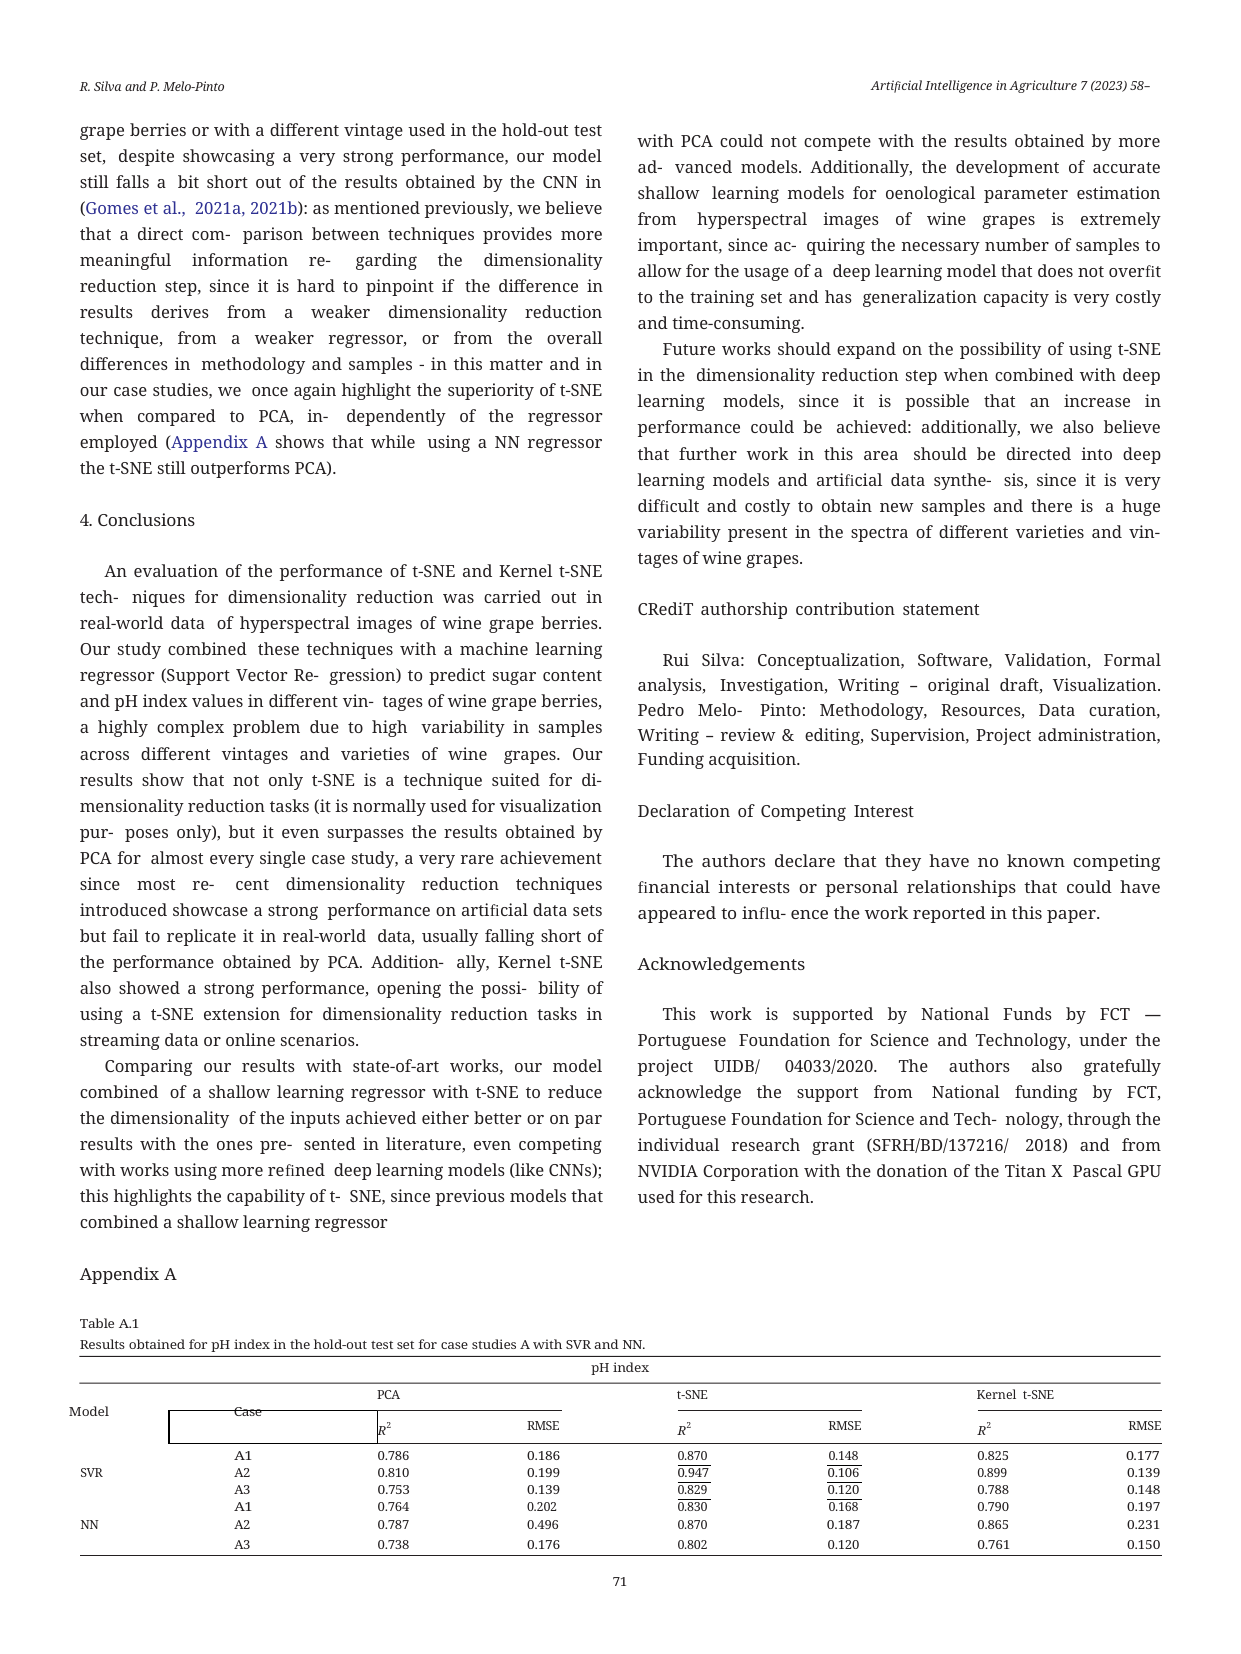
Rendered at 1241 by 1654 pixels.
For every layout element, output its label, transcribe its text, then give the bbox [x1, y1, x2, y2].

text CRediT authorship contribution statement [637, 597, 1173, 620]
text Model Case [69, 1403, 1173, 1420]
text Table A.1 [79, 1315, 1173, 1332]
text Results obtained for pH index in the hold-out test set for case studies A with SVR and NN. [79, 1336, 1173, 1353]
text pH index [69, 1359, 1171, 1376]
text grape berries or with a different vintage used in the hold-out test set, despite showcasing a very strong performance, our model still falls a bit short out of the results obtained by the CNN in (Gomes et al., 2021a, 2021b): as mentioned previously, we believe that a direct com- parison between techniques provides more meaningful information re- garding the dimensionality reduction step, since it is hard to pinpoint if the difference in results derives from a weaker dimensionality reduction technique, from a weaker regressor, or from the overall differences in methodology and samples - in this matter and in our case studies, we once again highlight the superiority of t-SNE when compared to PCA, in- dependently of the regressor employed (Appendix A shows that while using a NN regressor the t-SNE still outperforms PCA). [79, 118, 603, 479]
text Appendix A [79, 1262, 1173, 1285]
text This work is supported by National Funds by FCT — Portuguese Foundation for Science and Technology, under the project UIDB/ 04033/2020. The authors also gratefully acknowledge the support from National funding by FCT, Portuguese Foundation for Science and Tech- nology, through the individual research grant (SFRH/BD/137216/ 2018) and from NVIDIA Corporation with the donation of the Titan X Pascal GPU used for this research. [637, 1003, 1161, 1208]
text Acknowledgements [637, 953, 1173, 976]
text An evaluation of the performance of t-SNE and Kernel t-SNE tech- niques for dimensionality reduction was carried out in real-world data of hyperspectral images of wine grape berries. Our study combined these techniques with a machine learning regressor (Support Vector Re- gression) to predict sugar content and pH index values in different vin- tages of wine grape berries, a highly complex problem due to high variability in samples across different vintages and varieties of wine grapes. Our results show that not only t-SNE is a technique suited for di- mensionality reduction tasks (it is normally used for visualization pur- poses only), but it even surpasses the results obtained by PCA for almost every single case study, a very rare achievement since most re- cent dimensionality reduction techniques introduced showcase a strong performance on artificial data sets but fail to replicate it in real-world data, usually falling short of the performance obtained by PCA. Addition- ally, Kernel t-SNE also showed a strong performance, opening the possi- bility of using a t-SNE extension for dimensionality reduction tasks in streaming data or online scenarios. [79, 560, 603, 1051]
text Declaration of Competing Interest [637, 799, 1173, 822]
text Rui Silva: Conceptualization, Software, Validation, Formal analysis, Investigation, Writing – original draft, Visualization. Pedro Melo- Pinto: Methodology, Resources, Data curation, Writing – review & editing, Supervision, Project administration, Funding acquisition. [637, 648, 1161, 771]
text Comparing our results with state-of-art works, our model combined of a shallow learning regressor with t-SNE to reduce the dimensionality of the inputs achieved either better or on par results with the ones pre- sented in literature, even competing with works using more refined deep learning models (like CNNs); this highlights the capability of t- SNE, since previous models that combined a shallow learning regressor [79, 1054, 603, 1233]
text Future works should expand on the possibility of using t-SNE in the dimensionality reduction step when combined with deep learning models, since it is possible that an increase in performance could be achieved: additionally, we also believe that further work in this area should be directed into deep learning models and artificial data synthe- sis, since it is very difficult and costly to obtain new samples and there is a huge variability present in the spectra of different varieties and vin- tages of wine grapes. [637, 338, 1161, 569]
text with PCA could not compete with the results obtained by more ad- vanced models. Additionally, the development of accurate shallow learning models for oenological parameter estimation from hyperspectral images of wine grapes is extremely important, since ac- quiring the necessary number of samples to allow for the usage of a deep learning model that does not overfit to the training set and has generalization capacity is very costly and time-consuming. [637, 130, 1161, 335]
text The authors declare that they have no known competing financial interests or personal relationships that could have appeared to influ- ence the work reported in this paper. [637, 850, 1161, 924]
text PCA t-SNE Kernel t-SNE [377, 1389, 1173, 1402]
list Conclusions [79, 509, 607, 531]
